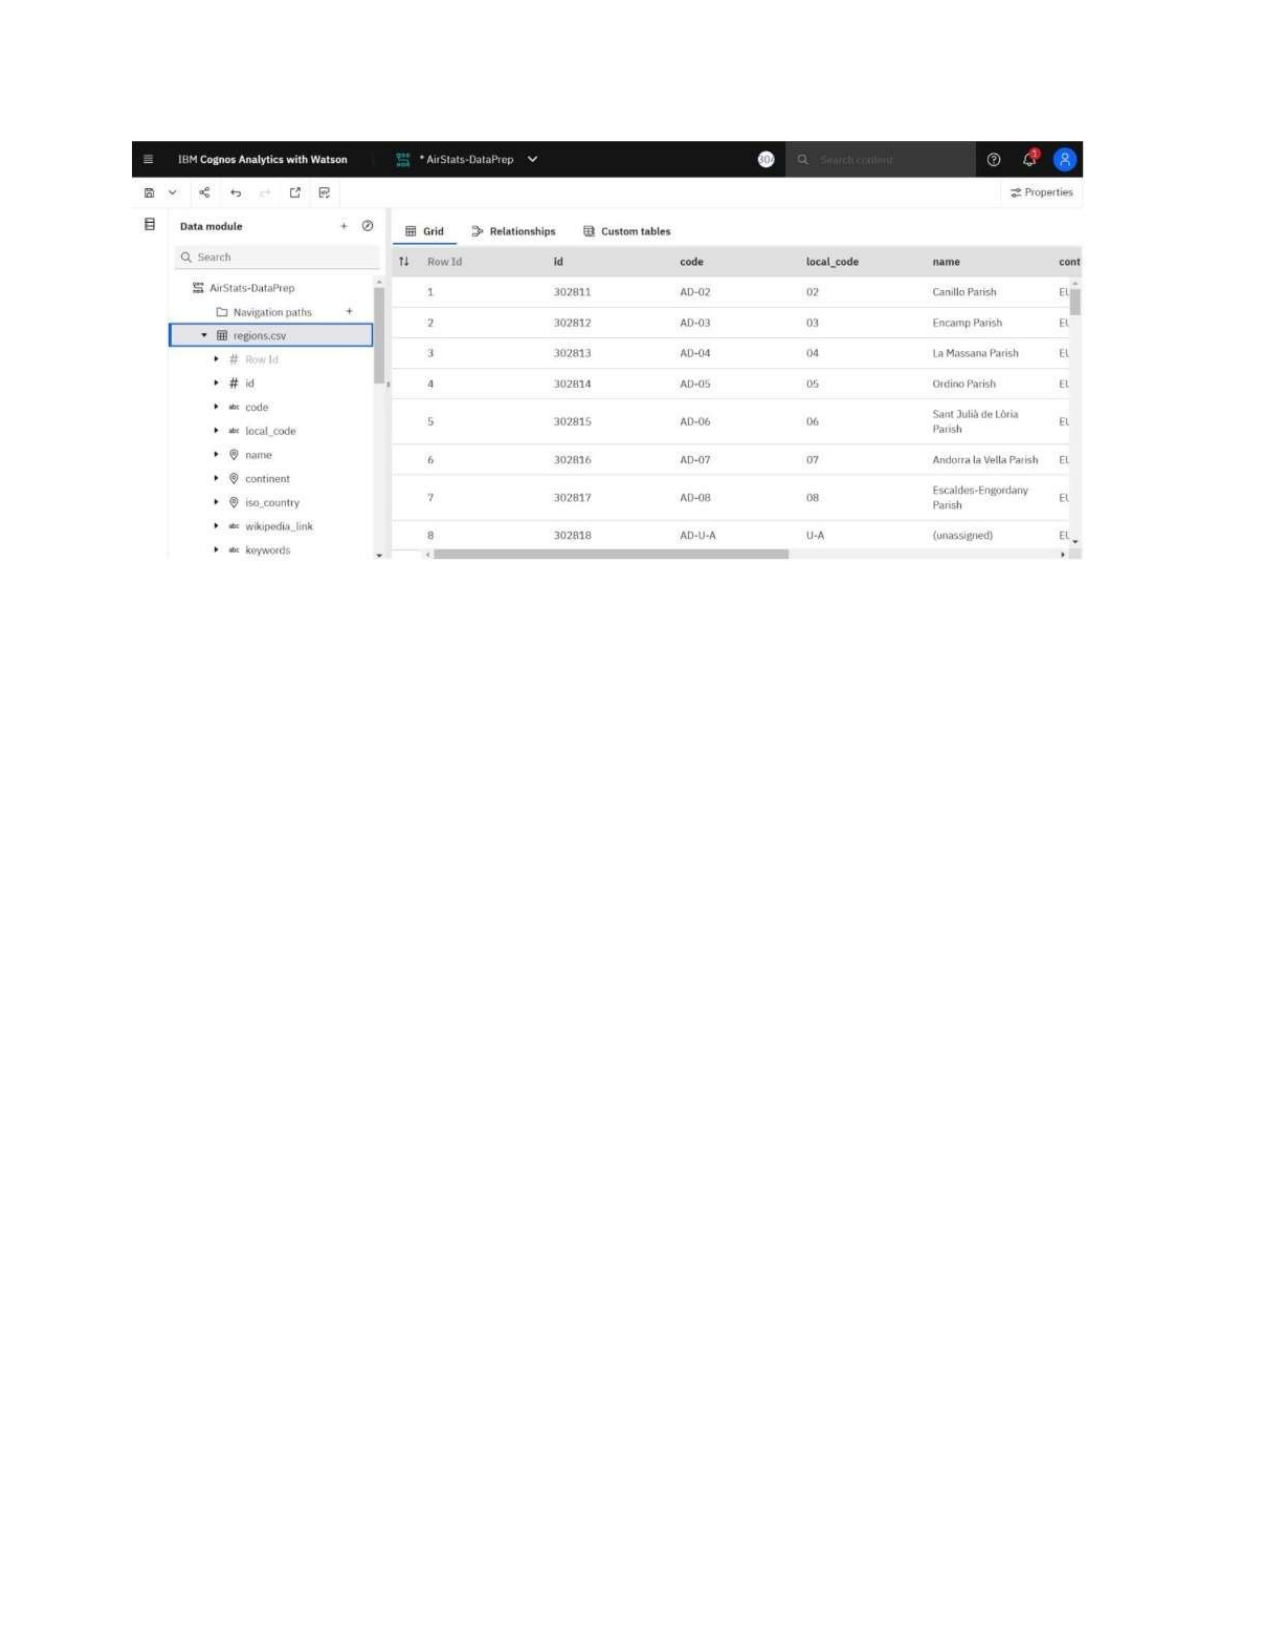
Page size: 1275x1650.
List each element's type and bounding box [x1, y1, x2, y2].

picture [131, 141, 1087, 561]
